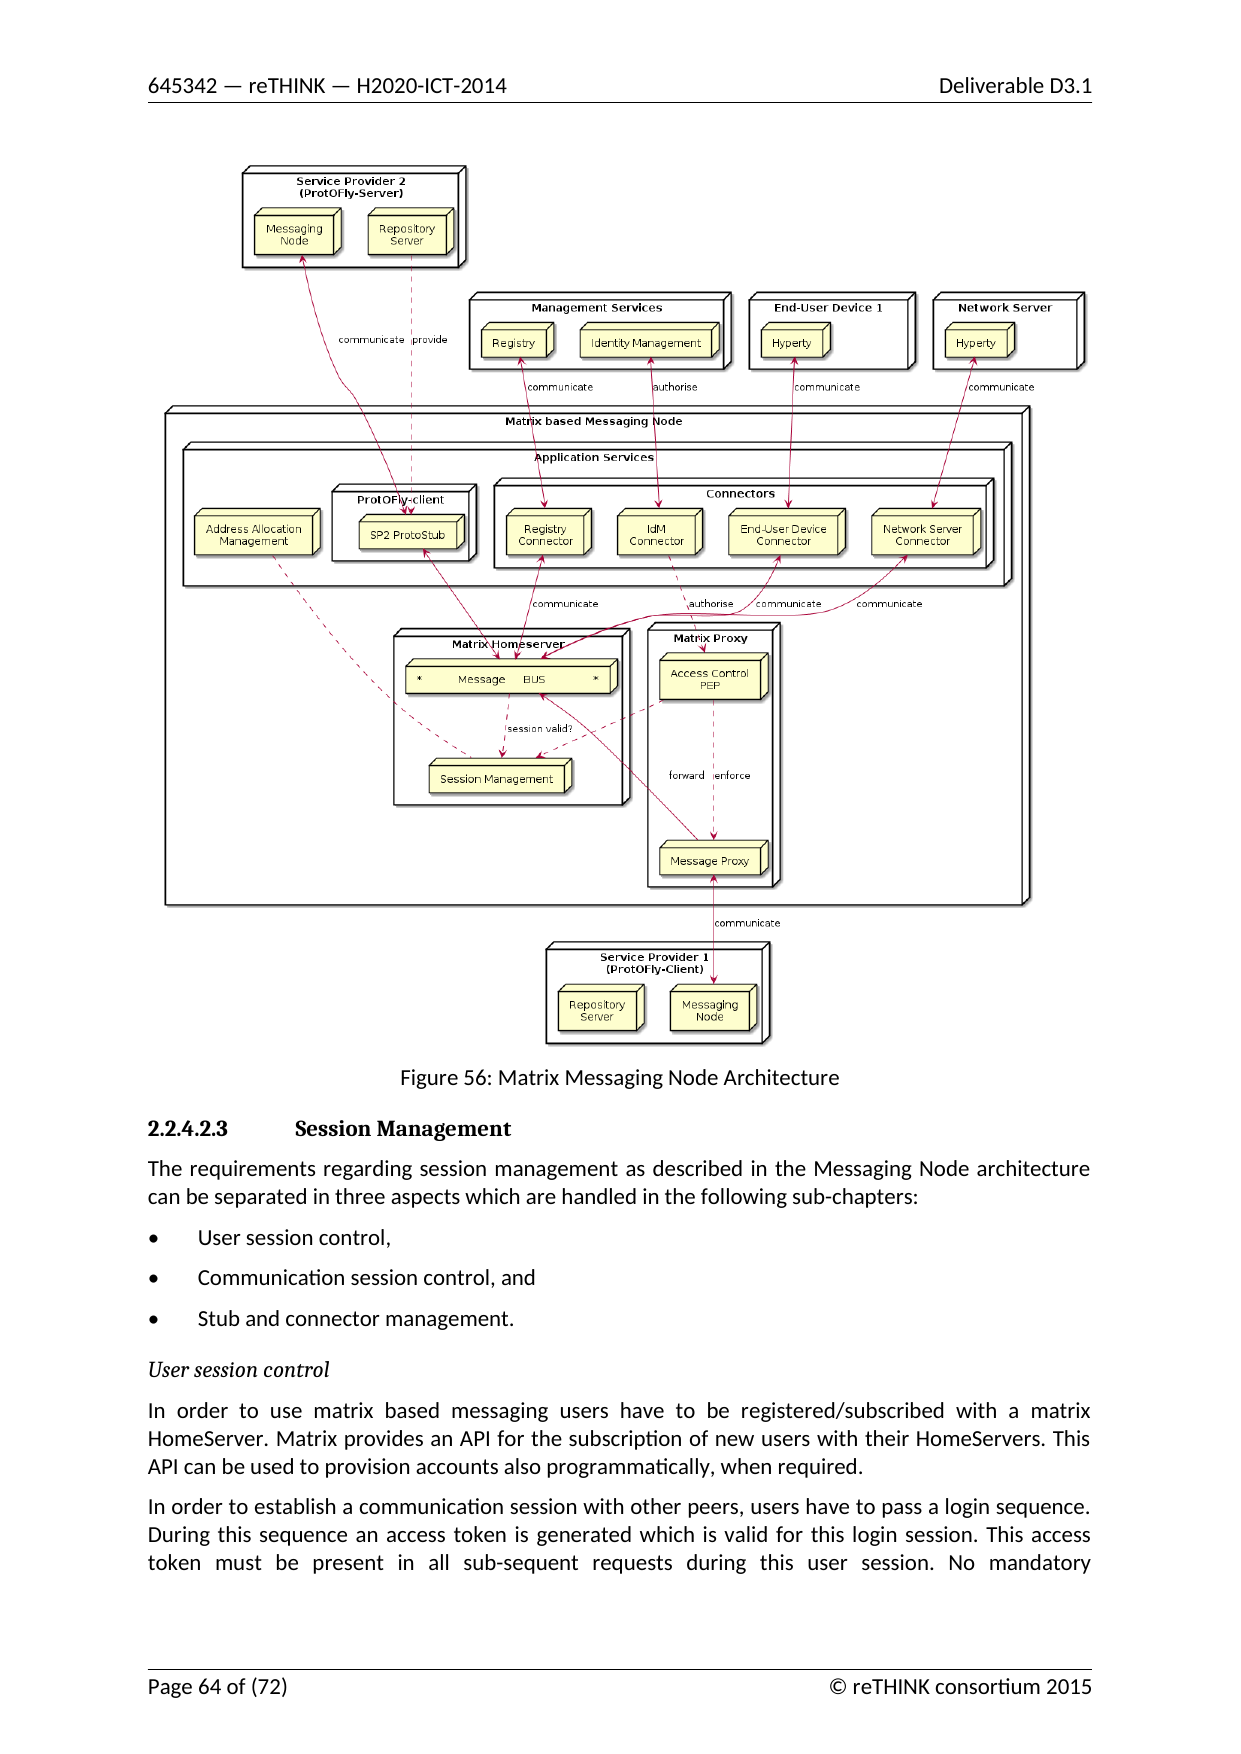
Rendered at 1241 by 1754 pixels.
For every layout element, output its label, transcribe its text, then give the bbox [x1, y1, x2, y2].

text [148, 1492, 1092, 1577]
subtitle Session Management [148, 1116, 1092, 1142]
text The requirements regarding session management as described in the Messaging Node architecture can be separated in three aspects which are handled in the following sub-chapters: [148, 1154, 1092, 1211]
list Communication session control, and [148, 1263, 1092, 1292]
text In order to use matrix based messaging users have to be registered/subscribed with a matrix HomeServer. Matrix provides an API for the subscription of new users with their HomeServers. This API can be used to provision accounts also programmatically, when required. [148, 1396, 1092, 1480]
subtitle User session control [148, 1357, 1092, 1383]
list Stub and connector management. [148, 1304, 1092, 1332]
text Figure 56: Matrix Messaging Node Architecture [148, 1063, 1092, 1091]
list User session control, [148, 1223, 1092, 1251]
picture [148, 147, 1092, 1051]
